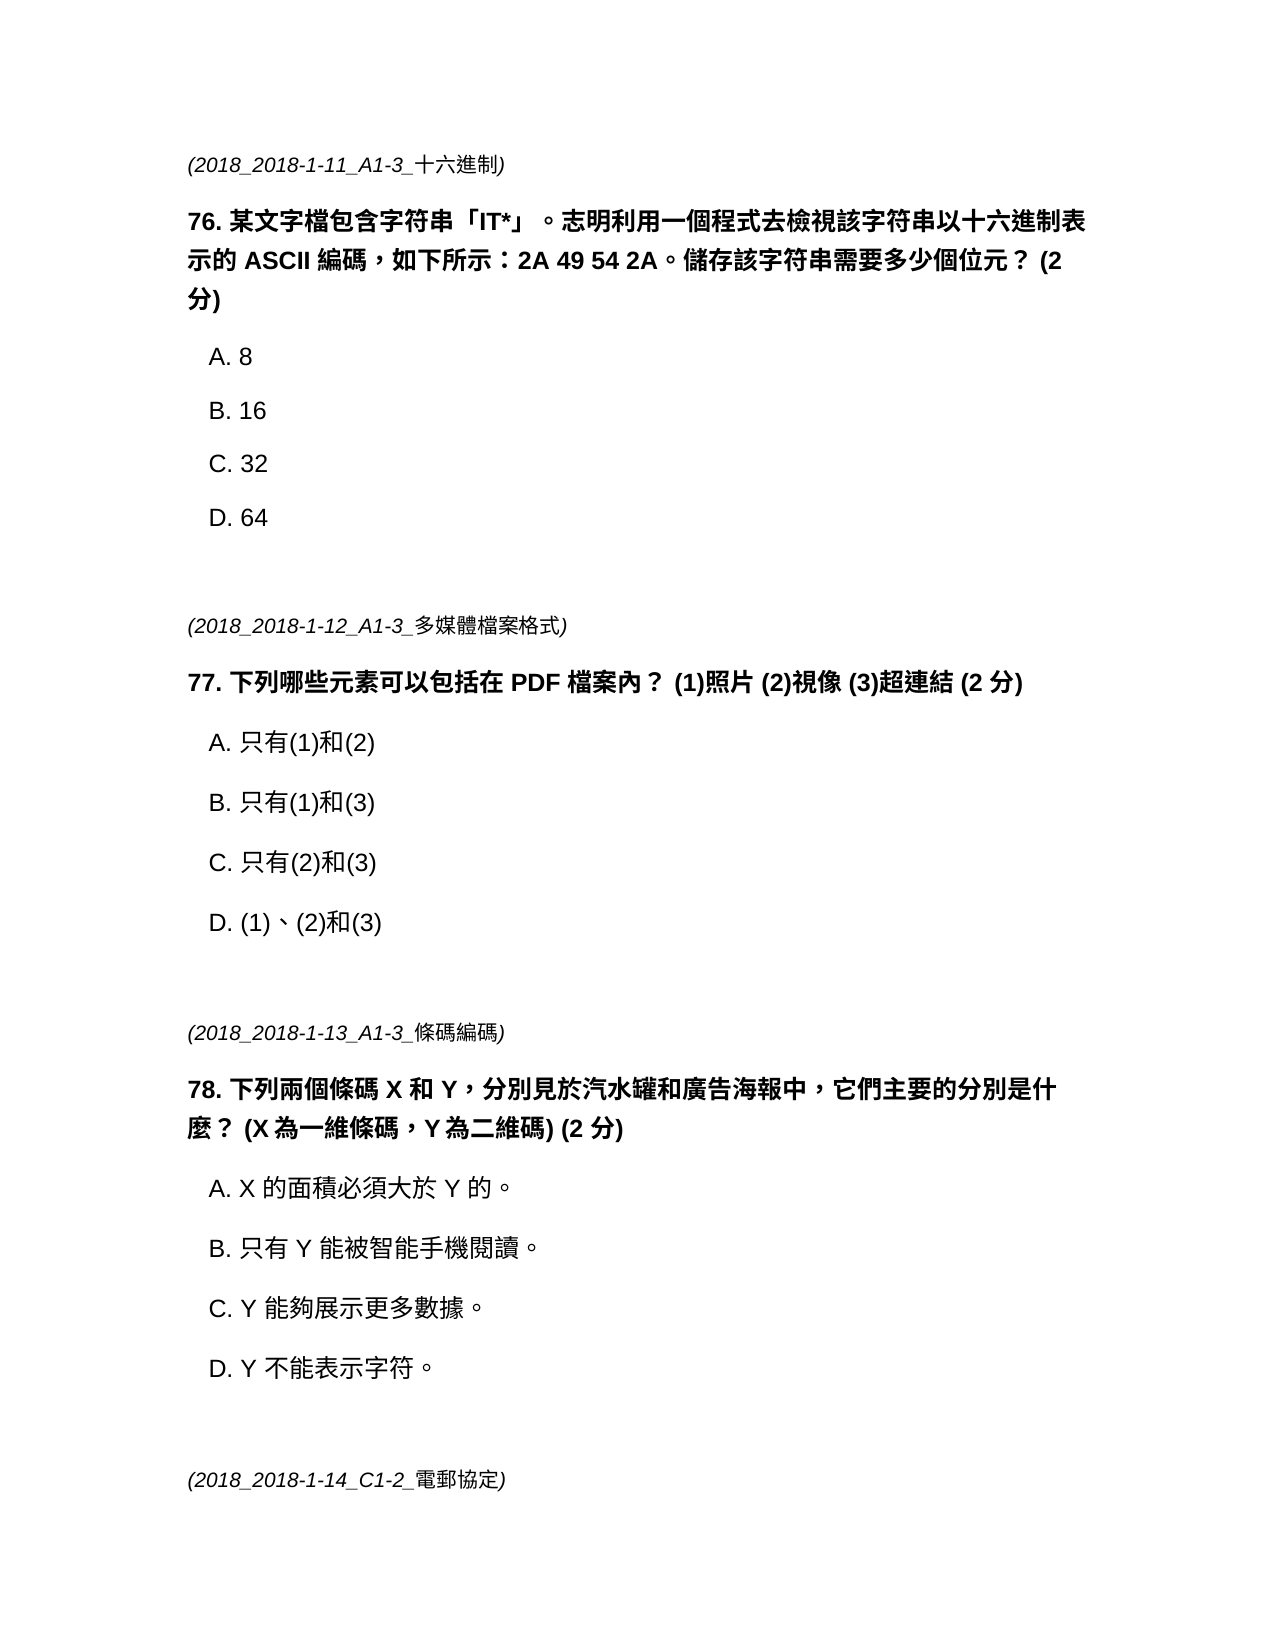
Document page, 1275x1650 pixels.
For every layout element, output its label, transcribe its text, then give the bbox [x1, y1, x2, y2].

text C. Y 能夠展示更多數據。 [187, 1291, 1087, 1325]
text 78. 下列兩個條碼 X 和 Y，分別見於汽水罐和廣告海報中，它們主要的分別是什麼？ (X為一維條碼，Y為二維碼) (2 分) [187, 1072, 1087, 1145]
text (2018_2018-1-11_A1-3_十六進制) [187, 150, 1087, 178]
text B. 16 [187, 396, 1087, 424]
text B. 只有(1)和(3) [187, 784, 1087, 818]
text (2018_2018-1-14_C1-2_電郵協定) [187, 1465, 1087, 1493]
text 77. 下列哪些元素可以包括在 PDF 檔案內？ (1)照片 (2)視像 (3)超連結 (2 分) [187, 664, 1087, 698]
text 76. 某文字檔包含字符串「IT*」。志明利用一個程式去檢視該字符串以十六進制表示的 ASCII 編碼，如下所示：2A 49 54 2A。儲存該字符串需要多少個位元？ (2 分) [187, 203, 1087, 316]
text B. 只有 Y 能被智能手機閱讀。 [187, 1231, 1087, 1265]
text D. (1)、(2)和(3) [187, 904, 1087, 938]
text (2018_2018-1-12_A1-3_多媒體檔案格式) [187, 611, 1087, 639]
text C. 32 [187, 449, 1087, 478]
text A. X 的面積必須大於 Y 的。 [187, 1171, 1087, 1205]
text A. 只有(1)和(2) [187, 724, 1087, 758]
text C. 只有(2)和(3) [187, 844, 1087, 878]
text D. 64 [187, 503, 1087, 532]
text A. 8 [187, 342, 1087, 371]
text (2018_2018-1-13_A1-3_條碼編碼) [187, 1018, 1087, 1047]
text D. Y 不能表示字符。 [187, 1351, 1087, 1385]
